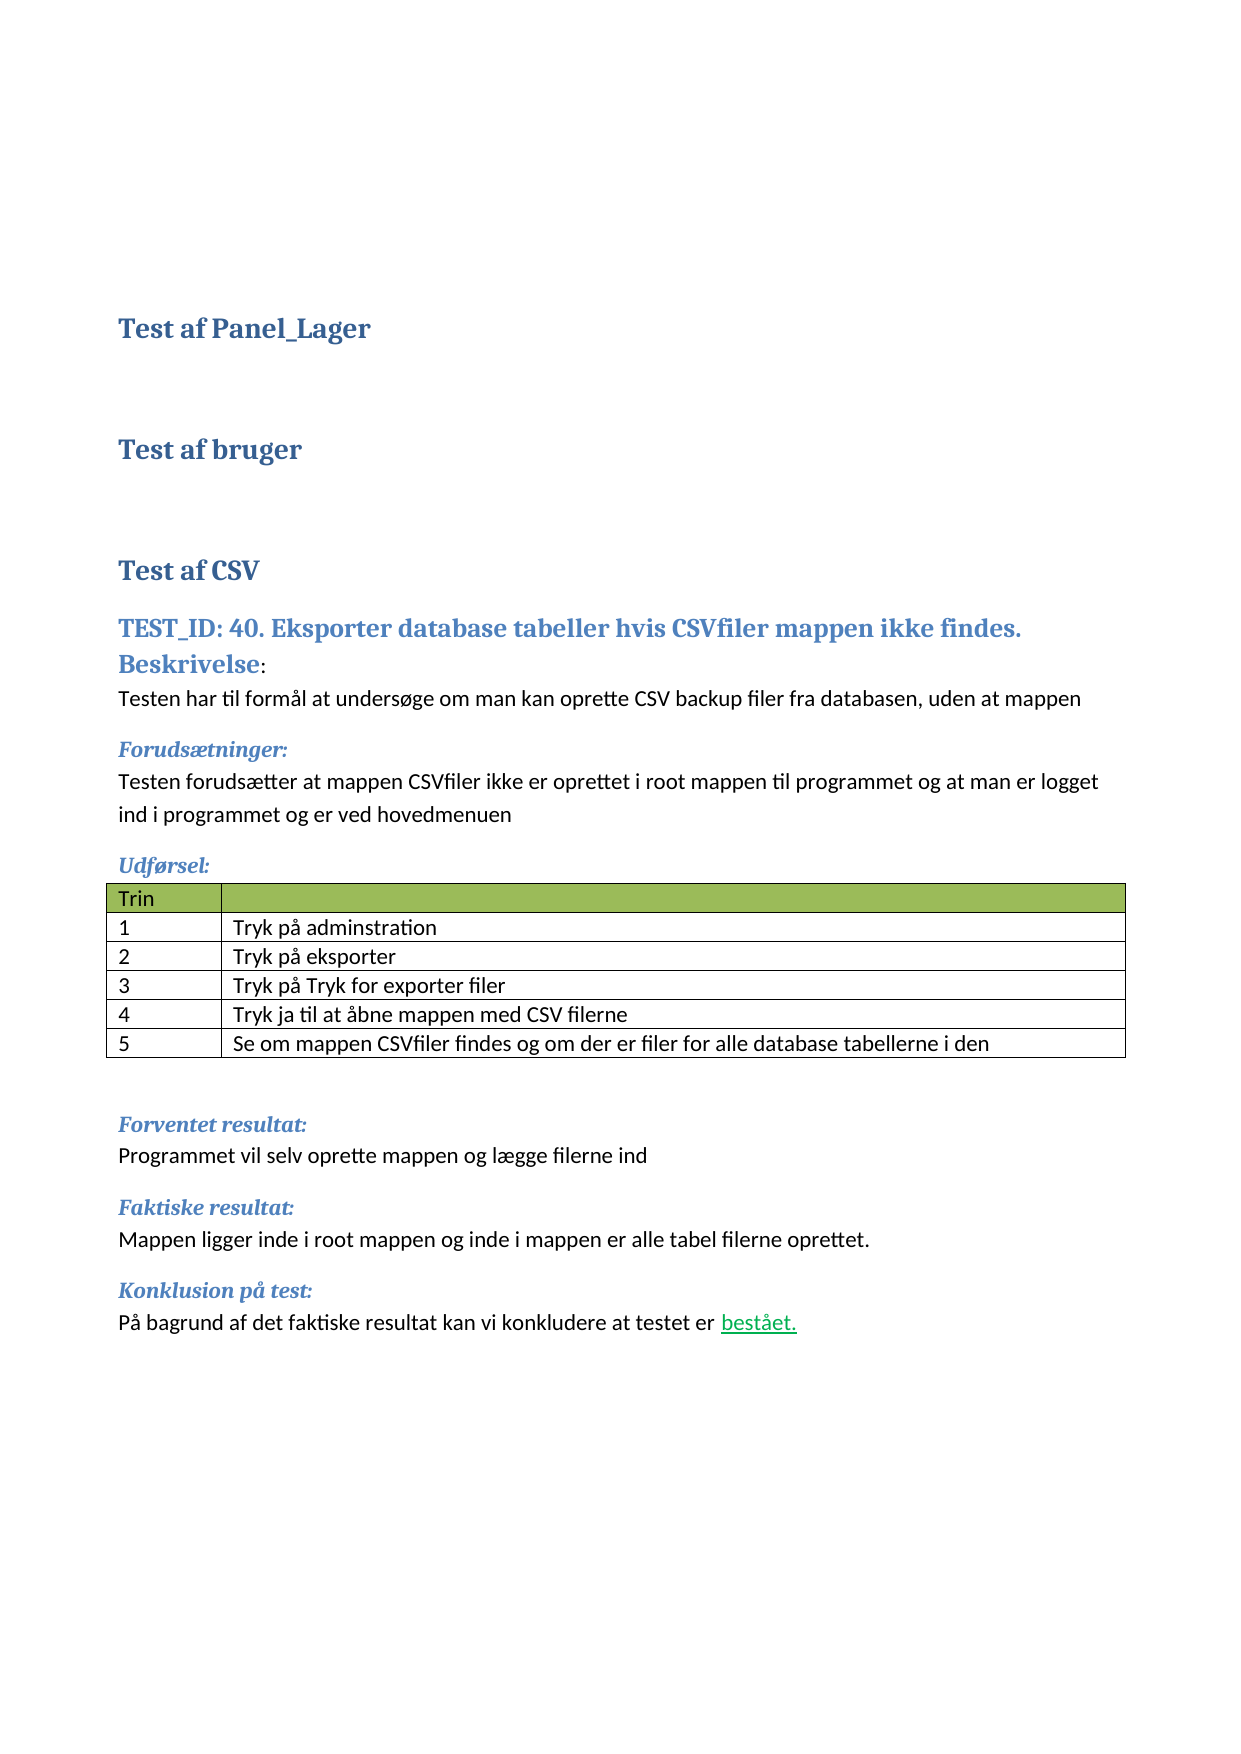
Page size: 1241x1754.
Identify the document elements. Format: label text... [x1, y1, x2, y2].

table_cell Tryk på adminstration [222, 913, 1125, 941]
subtitle Konklusion på test: [118, 1278, 1122, 1304]
text På bagrund af det faktiske resultat kan vi konkludere at testet er bestået. [118, 1308, 1122, 1336]
text Mappen ligger inde i root mappen og inde i mappen er alle tabel filerne oprettet. [118, 1225, 1122, 1253]
subtitle Test af CSV [118, 554, 1122, 587]
text Beskrivelse: Testen har til formål at undersøge om man kan oprette CSV backup filer fra databasen, uden at mappen [118, 649, 1122, 712]
subtitle Udførsel: [118, 853, 1122, 879]
text Programmet vil selv oprette mappen og lægge filerne ind [118, 1142, 1122, 1169]
text Testen forudsætter at mappen CSVfiler ikke er oprettet i root mappen til programmet og at man er logget ind i programmet og er ved hovedmenuen [118, 767, 1122, 828]
table_header Trin [107, 884, 221, 912]
table_cell 2 [107, 942, 221, 970]
subtitle Forventet resultat: [118, 1111, 1122, 1138]
table_cell Se om mappen CSVfiler findes og om der er filer for alle database tabellerne i den [222, 1029, 1125, 1057]
table_cell 3 [107, 971, 221, 999]
table_cell 5 [107, 1029, 221, 1057]
table_cell Tryk på Tryk for exporter filer [222, 971, 1125, 999]
table_header [222, 884, 1125, 912]
table_cell Tryk på eksporter [222, 942, 1125, 970]
table_cell 4 [107, 1000, 221, 1028]
subtitle Test af bruger [118, 433, 1122, 467]
table_cell Tryk ja til at åbne mappen med CSV filerne [222, 1000, 1125, 1028]
subtitle Faktiske resultat: [118, 1194, 1122, 1221]
subtitle Test af Panel_Lager [118, 312, 1122, 346]
subtitle TEST_ID: 40. Eksporter database tabeller hvis CSVfiler mappen ikke findes. [118, 613, 1122, 644]
subtitle Forudsætninger: [118, 737, 1122, 764]
table_cell 1 [107, 913, 221, 941]
